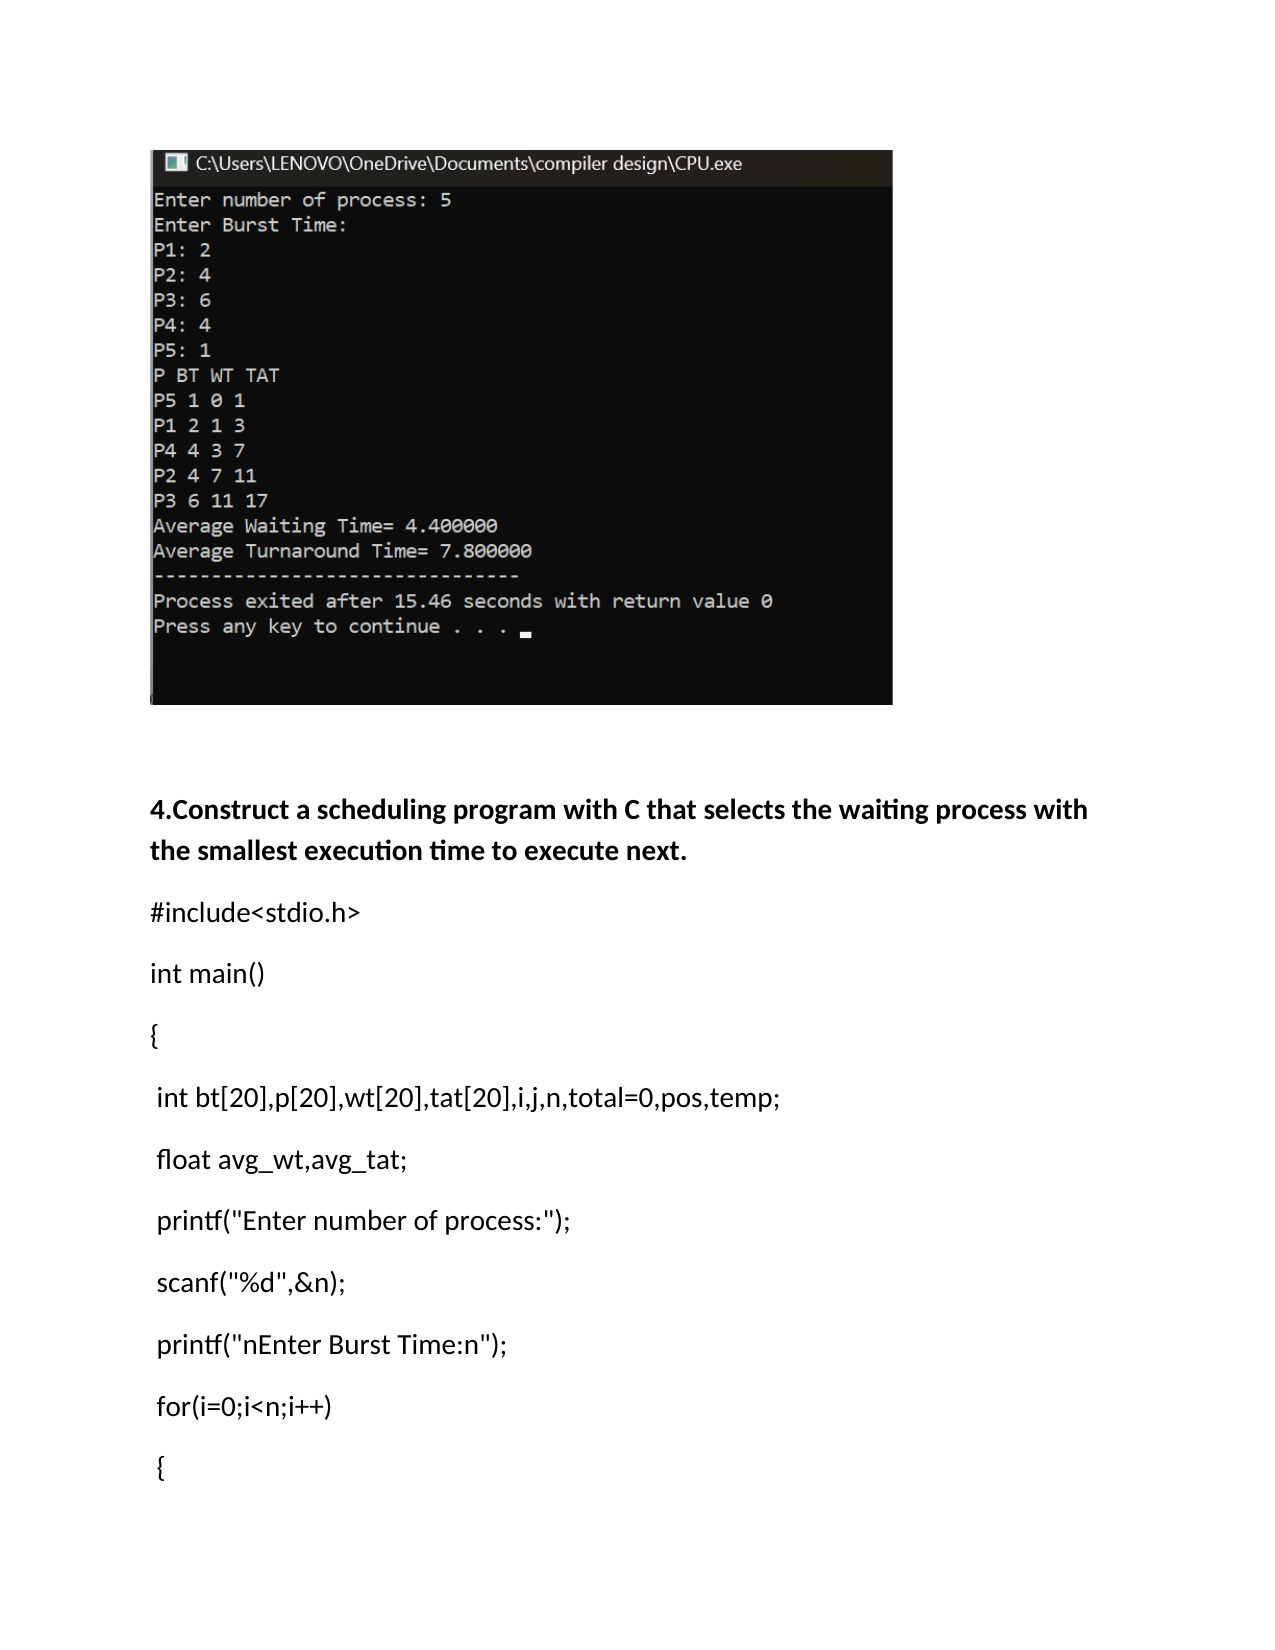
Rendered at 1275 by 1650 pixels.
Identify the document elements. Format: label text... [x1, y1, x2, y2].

text scanf("%d",&n); [150, 1264, 1125, 1300]
picture [150, 150, 893, 705]
text float avg_wt,avg_tat; [150, 1141, 1125, 1176]
text int bt[20],p[20],wt[20],tat[20],i,j,n,total=0,pos,temp; [150, 1079, 1125, 1114]
text 4.Construct a scheduling program with C that selects the waiting process with the smallest execution time to execute next. [150, 791, 1125, 867]
text int main() [150, 955, 1125, 991]
text #include<stdio.h> [150, 894, 1125, 929]
text for(i=0;i<n;i++) [150, 1388, 1125, 1423]
text { [150, 1017, 1125, 1053]
text printf("nEnter Burst Time:n"); [150, 1326, 1125, 1362]
text printf("Enter number of process:"); [150, 1202, 1125, 1238]
text { [150, 1449, 1125, 1485]
